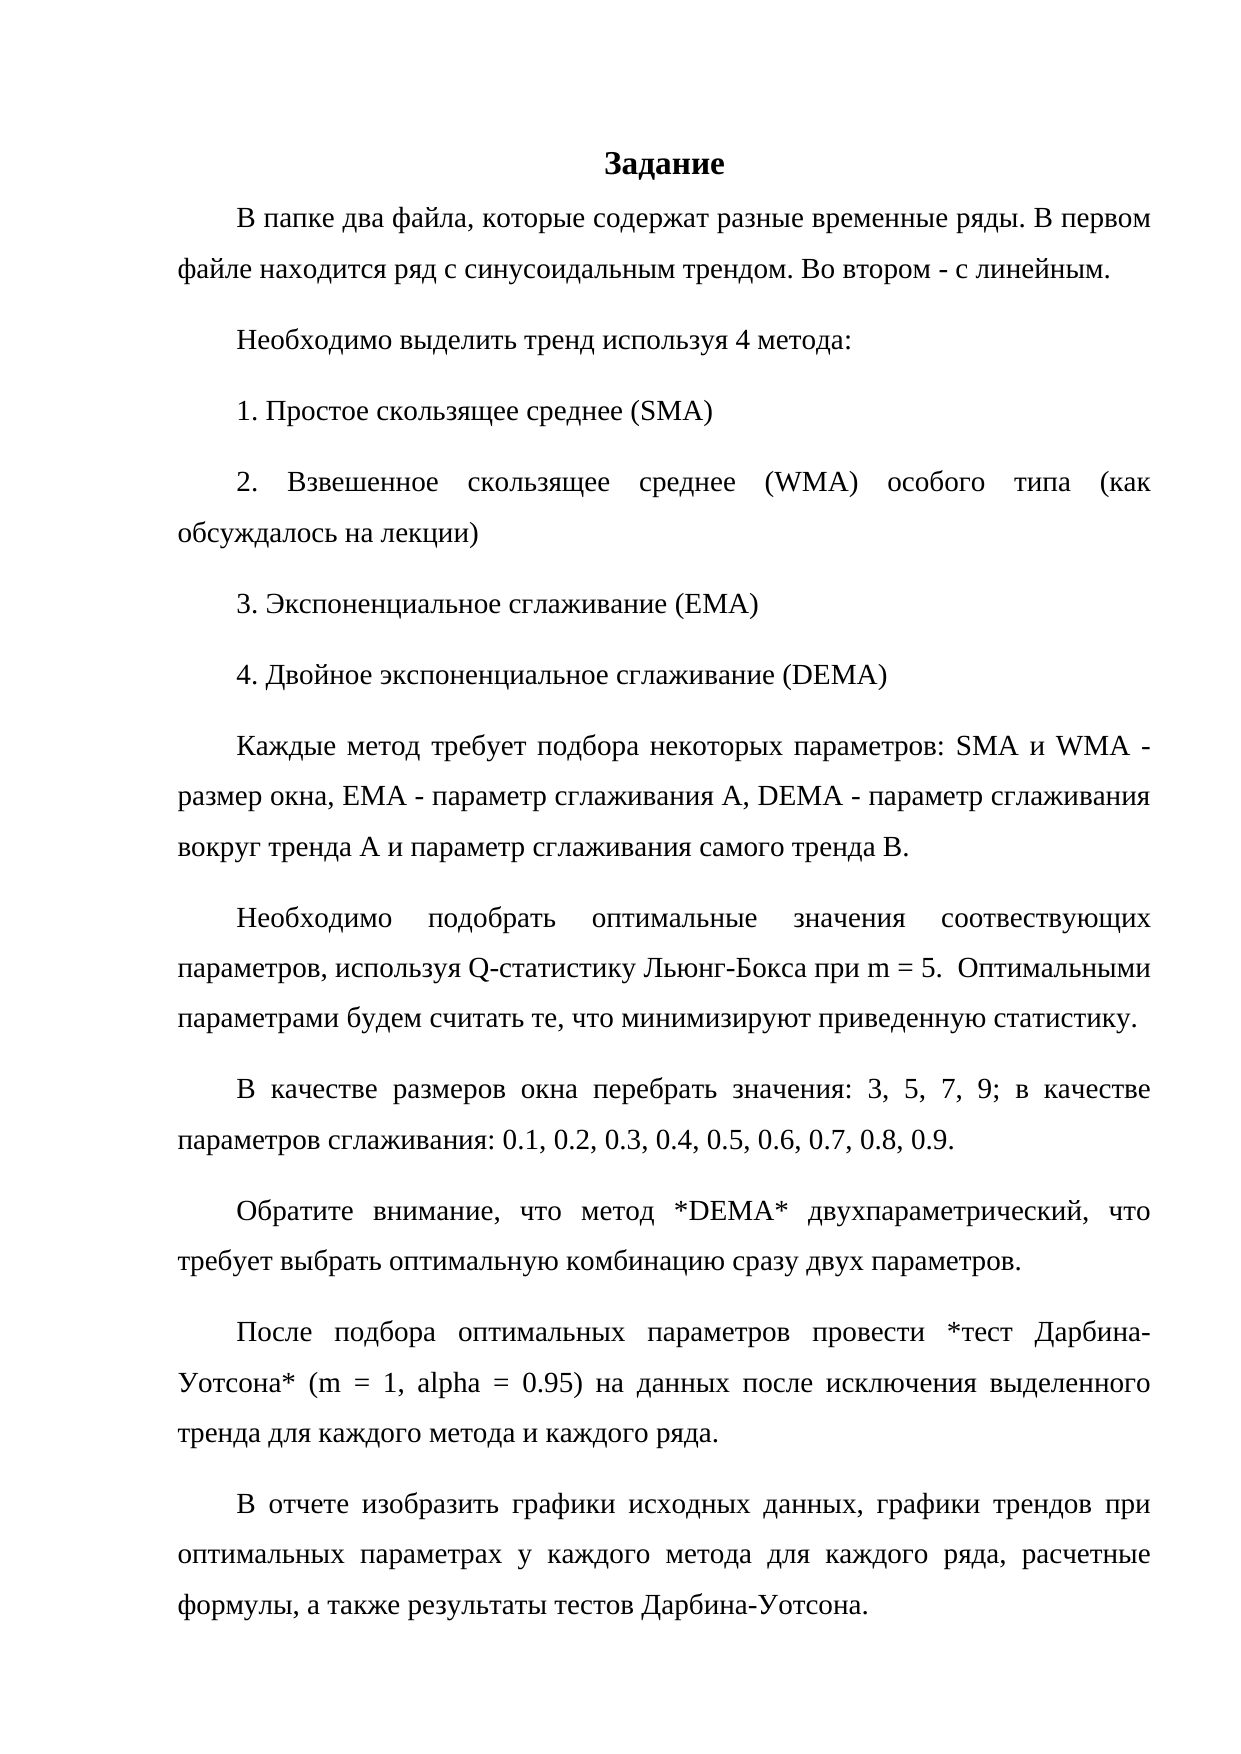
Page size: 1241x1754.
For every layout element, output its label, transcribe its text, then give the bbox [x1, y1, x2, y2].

text В отчете изобразить графики исходных данных, графики трендов при оптимальных параметрах у каждого метода для каждого ряда, расчетные формулы, а также результаты тестов Дарбина-Уотсона. [177, 1486, 1152, 1621]
subtitle Задание [177, 143, 1152, 181]
text Каждые метод требует подбора некоторых параметров: SMA и WMA - размер окна, EMA - параметр сглаживания A, DEMA - параметр сглаживания вокруг тренда A и параметр сглаживания самого тренда B. [177, 728, 1152, 862]
text 4. Двойное экспоненциальное сглаживание (DEMA) [177, 657, 1152, 691]
text 3. Экспоненциальное сглаживание (EMA) [177, 586, 1152, 619]
text Необходимо подобрать оптимальные значения соотвествующих параметров, используя Q-статистику Льюнг-Бокса при m = 5. Оптимальными параметрами будем считать те, что минимизируют приведенную статистику. [177, 900, 1152, 1034]
text В качестве размеров окна перебрать значения: 3, 5, 7, 9; в качестве параметров сглаживания: 0.1, 0.2, 0.3, 0.4, 0.5, 0.6, 0.7, 0.8, 0.9. [177, 1072, 1152, 1156]
text После подбора оптимальных параметров провести *тест Дарбина-Уотсона* (m = 1, alpha = 0.95) на данных после исключения выделенного тренда для каждого метода и каждого ряда. [177, 1314, 1152, 1449]
text В папке два файла, которые содержат разные временные ряды. В первом файле находится ряд с синусоидальным трендом. Во втором - с линейным. [177, 201, 1152, 284]
text Обратите внимание, что метод *DEMA* двухпараметрический, что требует выбрать оптимальную комбинацию сразу двух параметров. [177, 1193, 1152, 1277]
text 2. Взвешенное скользящее среднее (WMA) особого типа (как обсуждалось на лекции) [177, 464, 1152, 548]
text Необходимо выделить тренд используя 4 метода: [177, 322, 1152, 356]
text 1. Простое скользящее среднее (SMA) [177, 393, 1152, 427]
